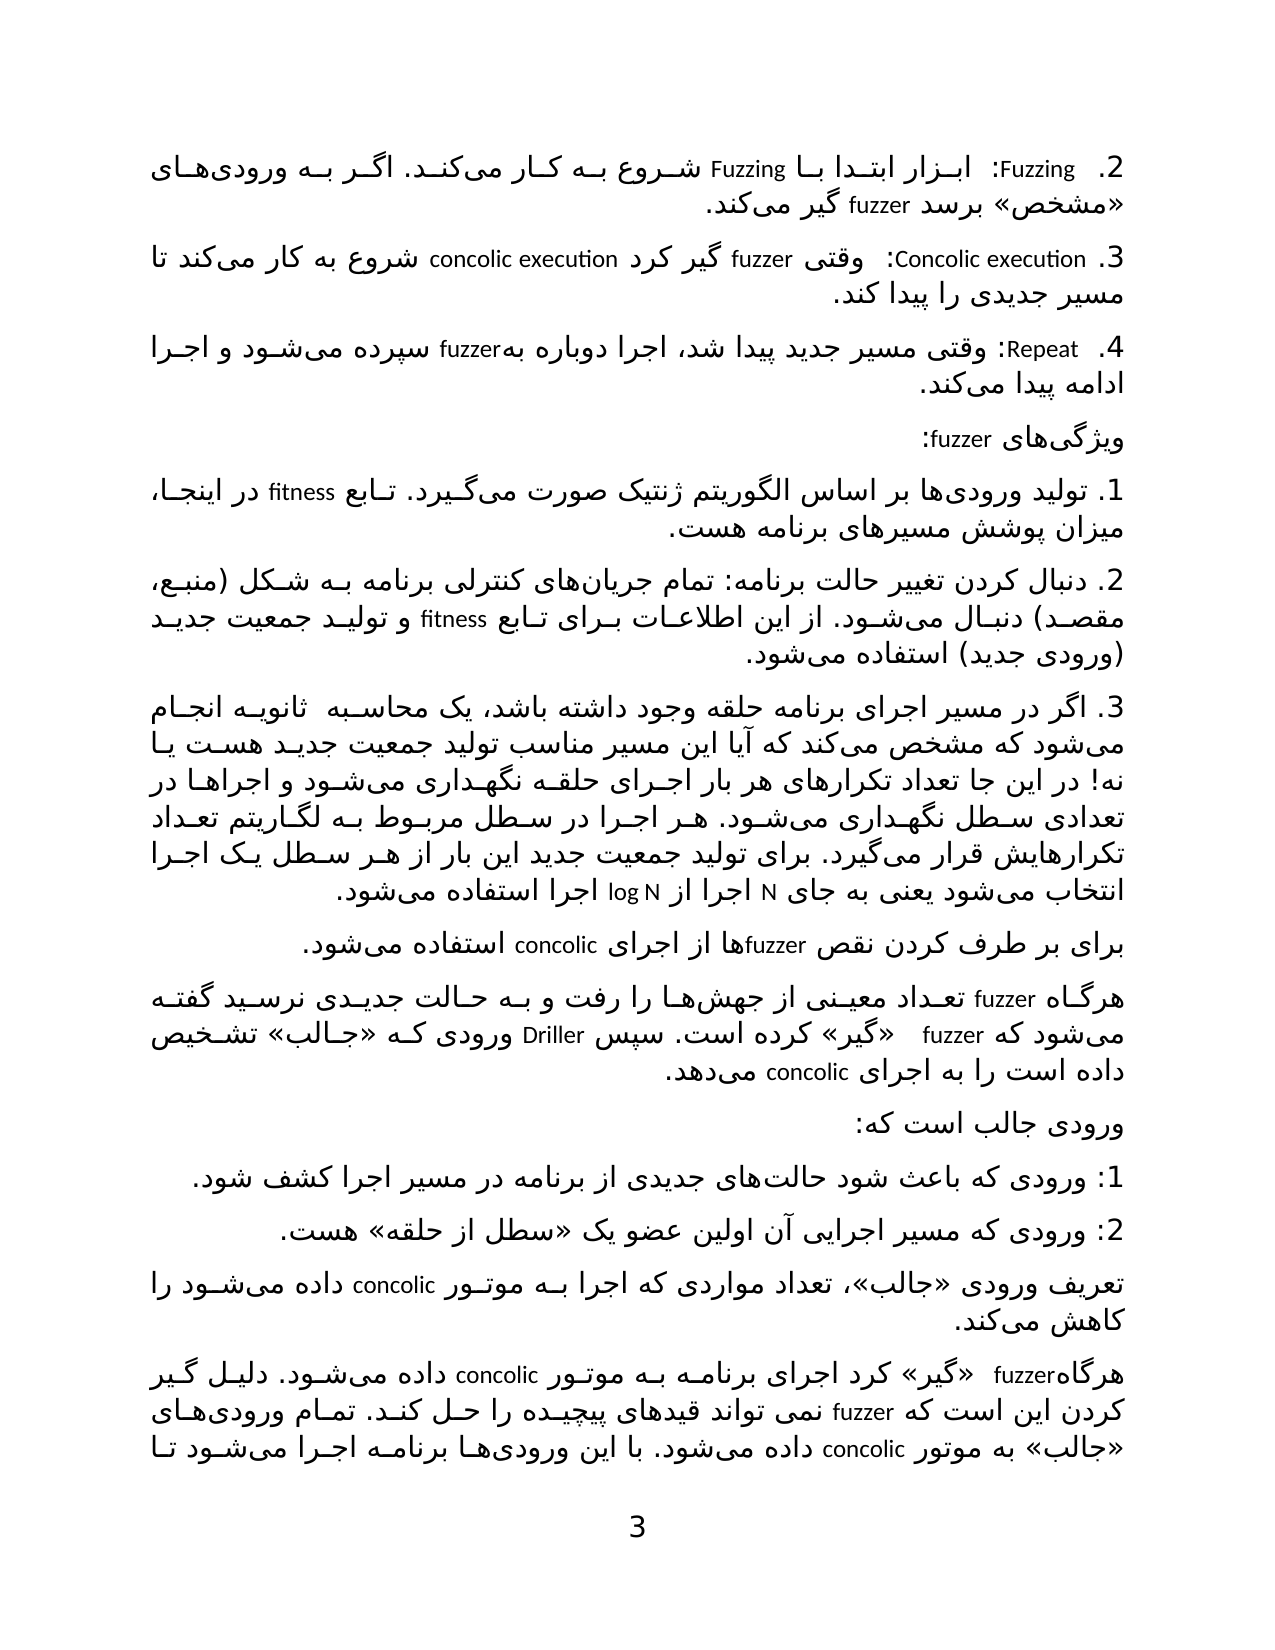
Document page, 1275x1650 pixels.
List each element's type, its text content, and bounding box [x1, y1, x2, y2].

text ورودی جالب است که: [150, 1107, 1125, 1141]
text تعریف ورودی «جالب»، تعداد مواردی که اجرا به موتور concolic داده می‌شود را کاهش می‌کند. [150, 1267, 1125, 1337]
text 1. تولید ورودی‌ها بر اساس الگوریتم ژنتیک صورت می‌گیرد. تابع fitness در اینجا، میزان پوشش مسیرهای برنامه هست. [150, 473, 1125, 544]
text هرگاه fuzzer تعداد معینی از جهش‌ها را رفت و به حالت جدیدی نرسید گفته می‌شود که fuzzer «گیر» کرده است. سپس Driller ورودی که «جالب» تشخیص داده است را به اجرای concolic می‌دهد. [150, 980, 1125, 1087]
text 3. Concolic execution: وقتی fuzzer گیر کرد concolic execution شروع به کار می‌کند تا مسیر جدیدی را پیدا کند. [150, 240, 1125, 311]
text 2. دنبال کردن تغییر حالت برنامه: تمام جریان‌های کنترلی برنامه به شکل (منبع، مقصد) دنبال می‌شود. از این اطلاعات برای تابع fitness و تولید جمعیت جدید (ورودی جدید) استفاده می‌شود. [150, 563, 1125, 671]
text ویژگی‌های fuzzer: [150, 420, 1125, 454]
text 3. اگر در مسیر اجرای برنامه حلقه وجود داشته باشد، یک محاسبه ثانویه انجام می‌شود که مشخص می‌کند که آیا این مسیر مناسب تولید جمعیت جدید هست یا نه! در این جا تعداد تکرارهای هر بار اجرای حلقه نگهداری می‌شود و اجراها در تعدادی سطل نگهداری می‌شود. هر اجرا در سطل مربوط به لگاریتم تعداد تکرارهایش قرار می‌گیرد. برای تولید جمعیت جدید این بار از هر سطل یک اجرا انتخاب می‌شود یعنی به جای N اجرا از log N اجرا استفاده می‌شود. [150, 690, 1125, 907]
text 4. Repeat: وقتی مسیر جدید پیدا شد، اجرا دوباره بهfuzzer سپرده می‌شود و اجرا ادامه پیدا می‌کند. [150, 330, 1125, 401]
text 2: ورودی که مسیر اجرایی آن اولین عضو یک «سطل از حلقه» هست. [150, 1213, 1125, 1247]
text 1: ورودی که باعث شود حالت‌های جدیدی از برنامه در مسیر اجرا کشف شود. [150, 1160, 1125, 1194]
text 2. Fuzzing: ابزار ابتدا با Fuzzing شروع به کار می‌کند. اگر به ورودی‌های «مشخص» برسد fuzzer گیر می‌کند. [150, 150, 1125, 221]
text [150, 1357, 1125, 1464]
text برای بر طرف کردن نقص fuzzerها از اجرای concolic استفاده می‌شود. [150, 927, 1125, 961]
